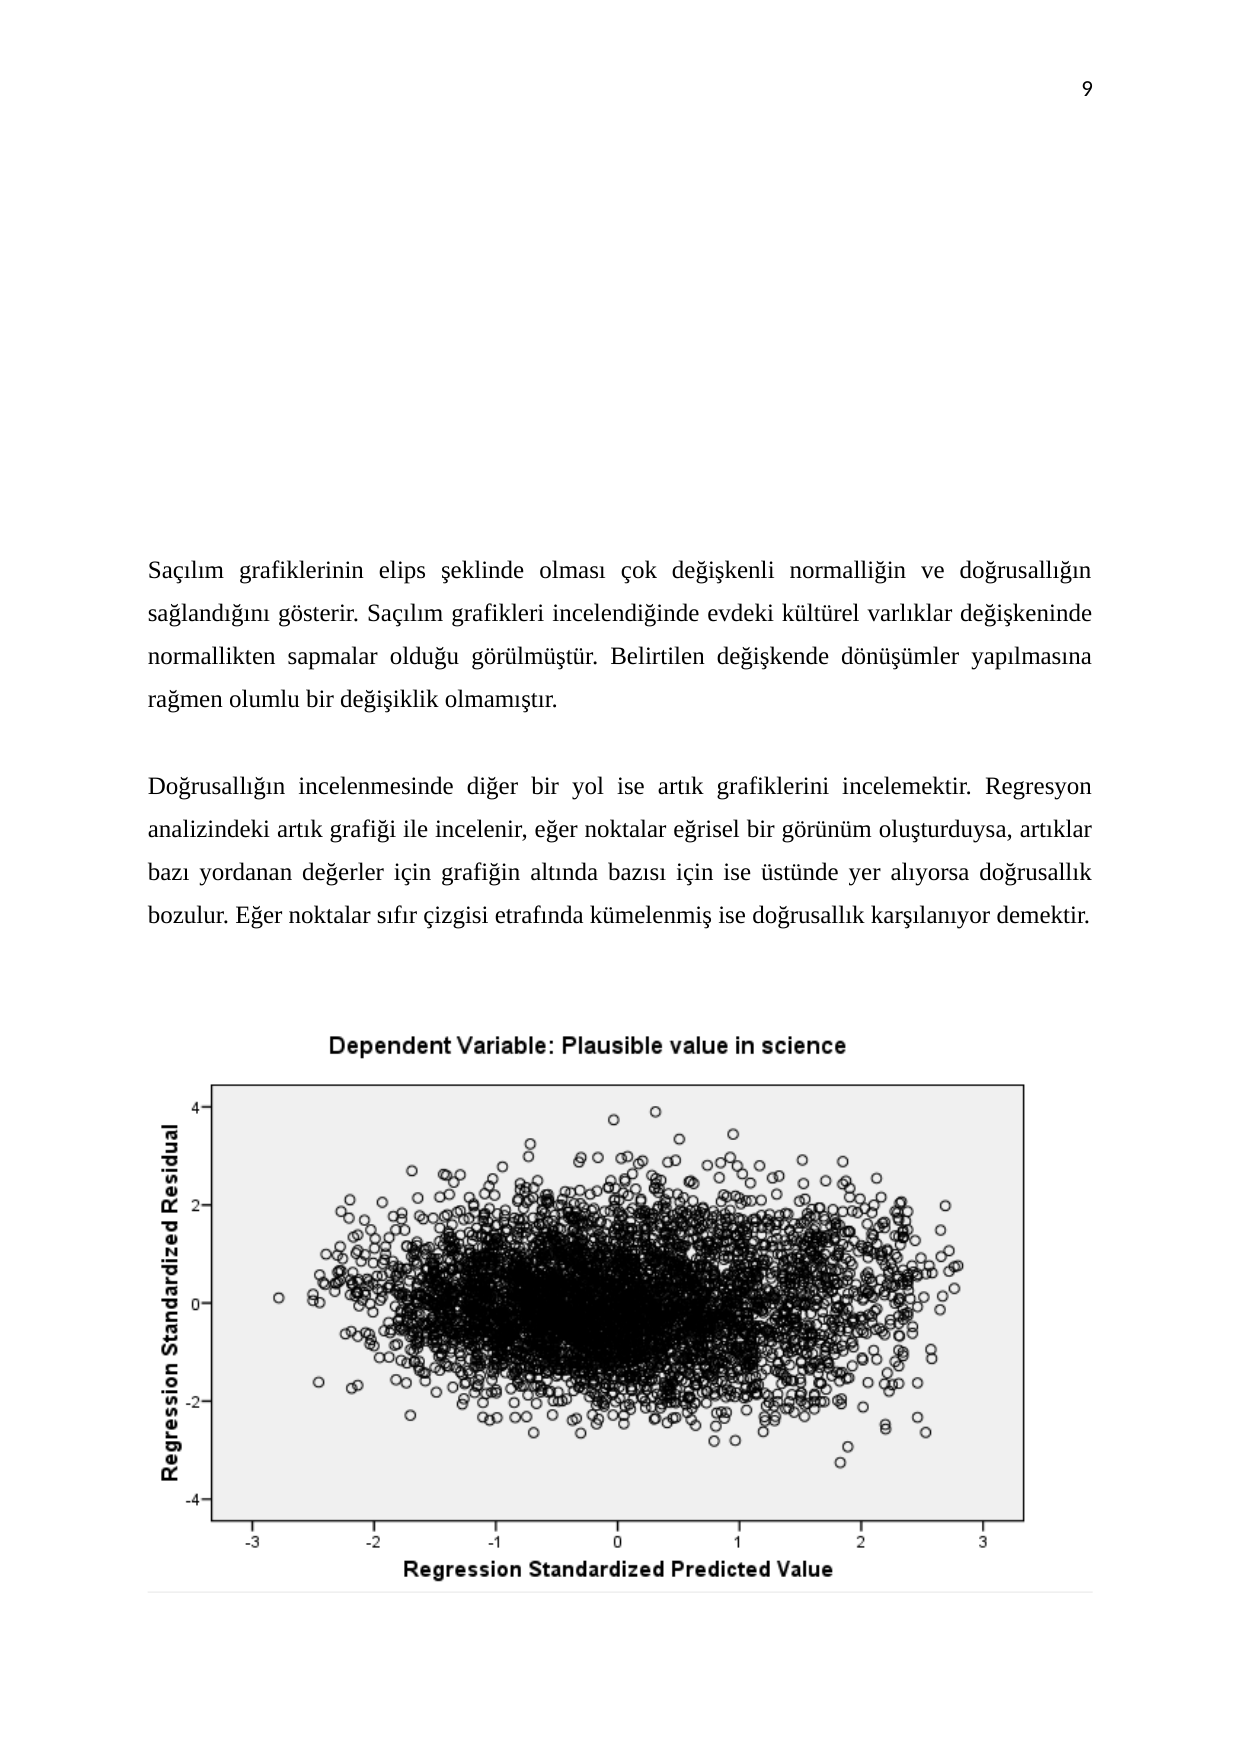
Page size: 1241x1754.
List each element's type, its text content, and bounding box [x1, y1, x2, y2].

text Saçılım grafiklerinin elips şeklinde olması çok değişkenli normalliğin ve doğrusallığın sağlandığını gösterir. Saçılım grafikleri incelendiğinde evdeki kültürel varlıklar değişkeninde normallikten sapmalar olduğu görülmüştür. Belirtilen değişkende dönüşümler yapılmasına rağmen olumlu bir değişiklik olmamıştır. [148, 917, 1093, 1075]
text Doğrusallığın incelenmesinde diğer bir yol ise artık grafiklerini incelemektir. Regresyon analizindeki artık grafiği ile incelenir, eğer noktalar eğrisel bir görünüm oluşturduysa, artıklar bazı yordanan değerler için grafiğin altında bazısı için ise üstünde yer alıyorsa doğrusallık bozulur. Eğer noktalar sıfır çizgisi etrafında kümelenmiş ise doğrusallık karşılanıyor demektir. [148, 1132, 1093, 1290]
